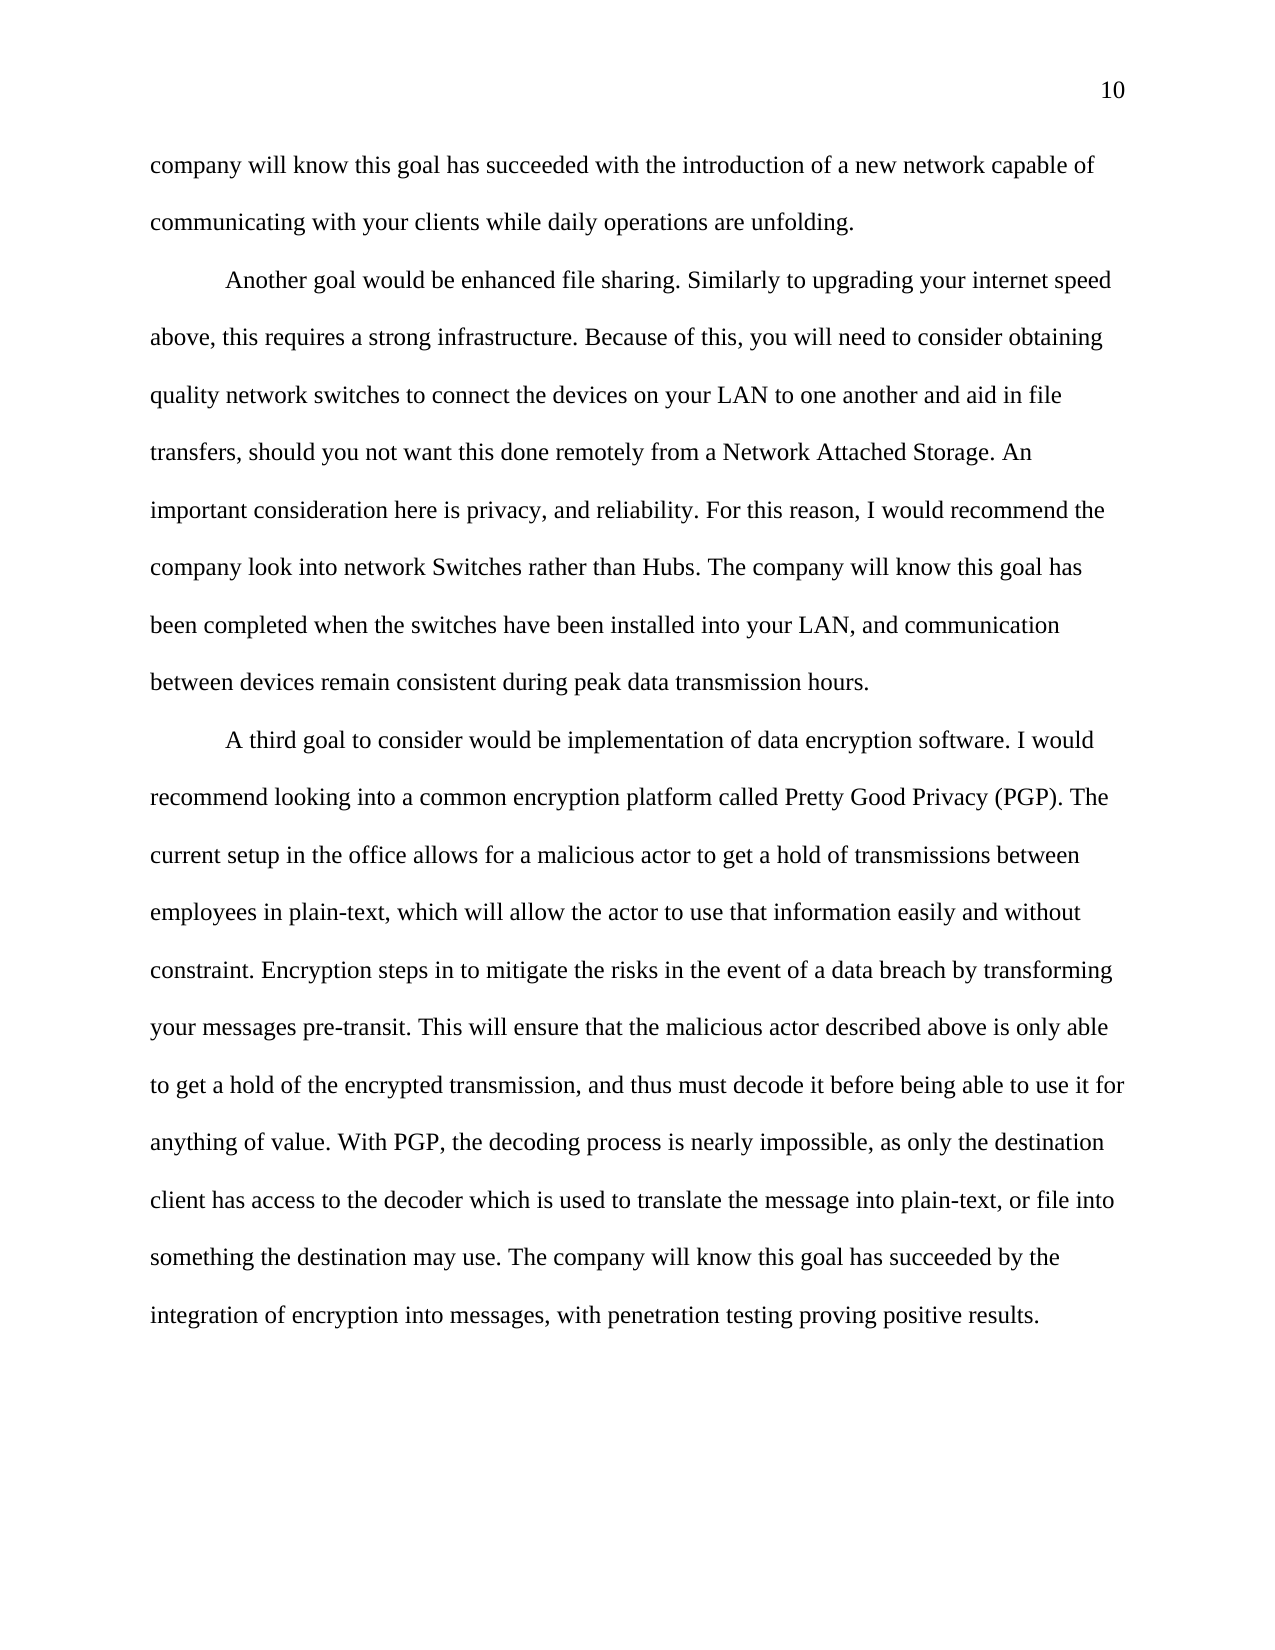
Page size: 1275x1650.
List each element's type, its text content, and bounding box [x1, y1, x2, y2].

text A third goal to consider would be implementation of data encryption software. I would recommend looking into a common encryption platform called Pretty Good Privacy (PGP). The current setup in the office allows for a malicious actor to get a hold of transmissions between employees in plain-text, which will allow the actor to use that information easily and without constraint. Encryption steps in to mitigate the risks in the event of a data breach by transforming your messages pre-transit. This will ensure that the malicious actor described above is only able to get a hold of the encrypted transmission, and thus must decode it before being able to use it for anything of value. With PGP, the decoding process is nearly impossible, as only the destination client has access to the decoder which is used to translate the message into plain-text, or file into something the destination may use. The company will know this goal has succeeded by the integration of encryption into messages, with penetration testing proving positive results. [150, 725, 1125, 1329]
text Another goal would be enhanced file sharing. Similarly to upgrading your internet speed above, this requires a strong infrastructure. Because of this, you will need to consider obtaining quality network switches to connect the devices on your LAN to one another and aid in file transfers, should you not want this done remotely from a Network Attached Storage. An important consideration here is privacy, and reliability. For this reason, I would recommend the company look into network Switches rather than Hubs. The company will know this goal has been completed when the switches have been installed into your LAN, and communication between devices remain consistent during peak data transmission hours. [150, 265, 1125, 696]
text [150, 150, 1125, 236]
